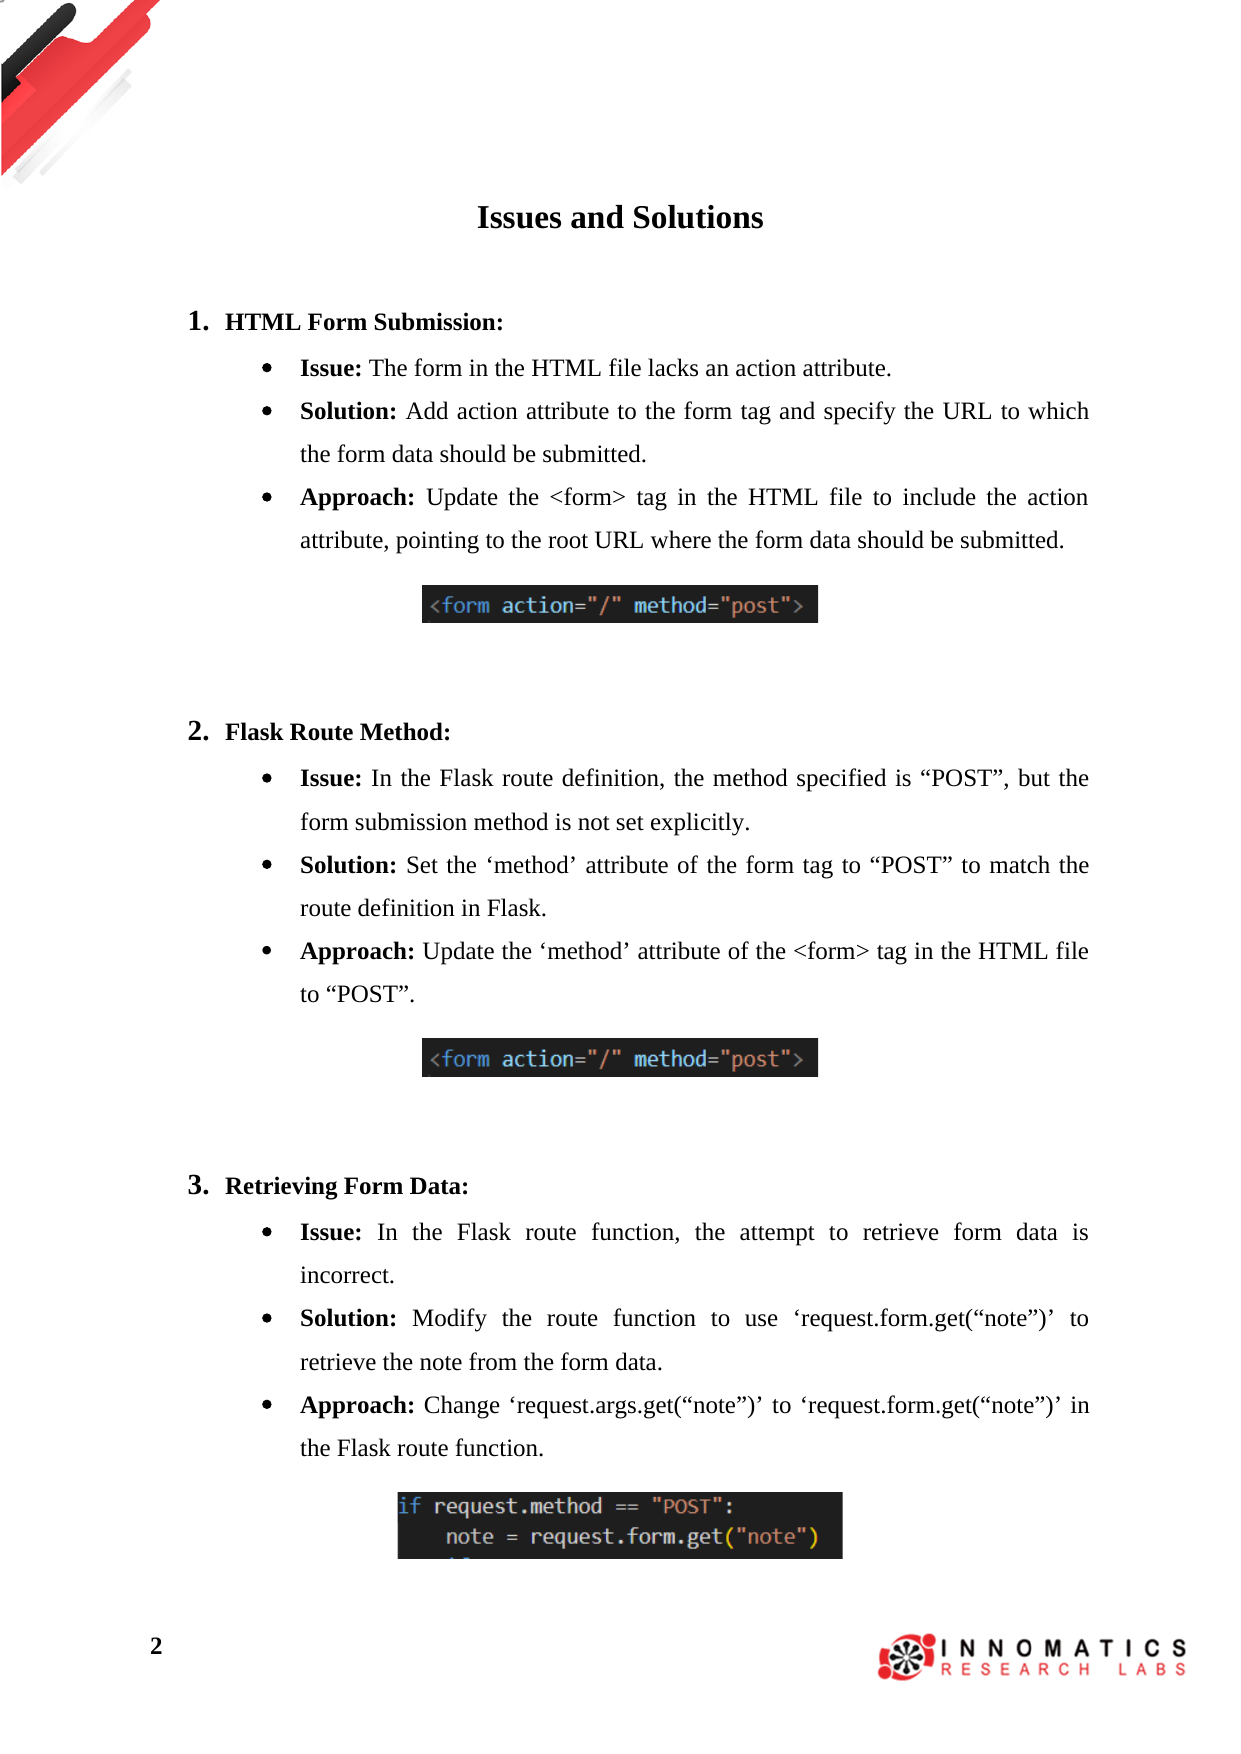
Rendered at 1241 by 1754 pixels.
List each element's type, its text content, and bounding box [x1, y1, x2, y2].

list Issue: In the Flask route definition, the method specified is “POST”, but the form submission method is not set explicitly. [262, 763, 1090, 835]
list Issue: The form in the HTML file lacks an action attribute. [262, 353, 1090, 382]
list HTML Form Submission: [187, 303, 1090, 336]
list Approach: Change ‘request.args.get(“note”)’ to ‘request.form.get(“note”)’ in the Flask route function. [262, 1390, 1090, 1462]
list Solution: Add action attribute to the form tag and specify the URL to which the form data should be submitted. [262, 396, 1090, 468]
picture [422, 585, 819, 623]
picture [422, 1038, 819, 1077]
picture [862, 1625, 1200, 1697]
list Flask Route Method: [187, 713, 1090, 747]
list Approach: Update the <form> tag in the HTML file to include the action attribute, pointing to the root URL where the form data should be submitted. [262, 482, 1090, 554]
list Issue: In the Flask route function, the attempt to retrieve form data is incorrect. [262, 1217, 1090, 1289]
list Approach: Update the ‘method’ attribute of the <form> tag in the HTML file to “POST”. [262, 936, 1090, 1008]
picture [0, 0, 181, 189]
list Retrieving Form Data: [187, 1167, 1090, 1200]
list Solution: Modify the route function to use ‘request.form.get(“note”)’ to retrieve the note from the form data. [262, 1303, 1090, 1375]
text Issues and Solutions [150, 198, 1090, 236]
picture [397, 1492, 843, 1559]
list Solution: Set the ‘method’ attribute of the form tag to “POST” to match the route definition in Flask. [262, 850, 1090, 922]
